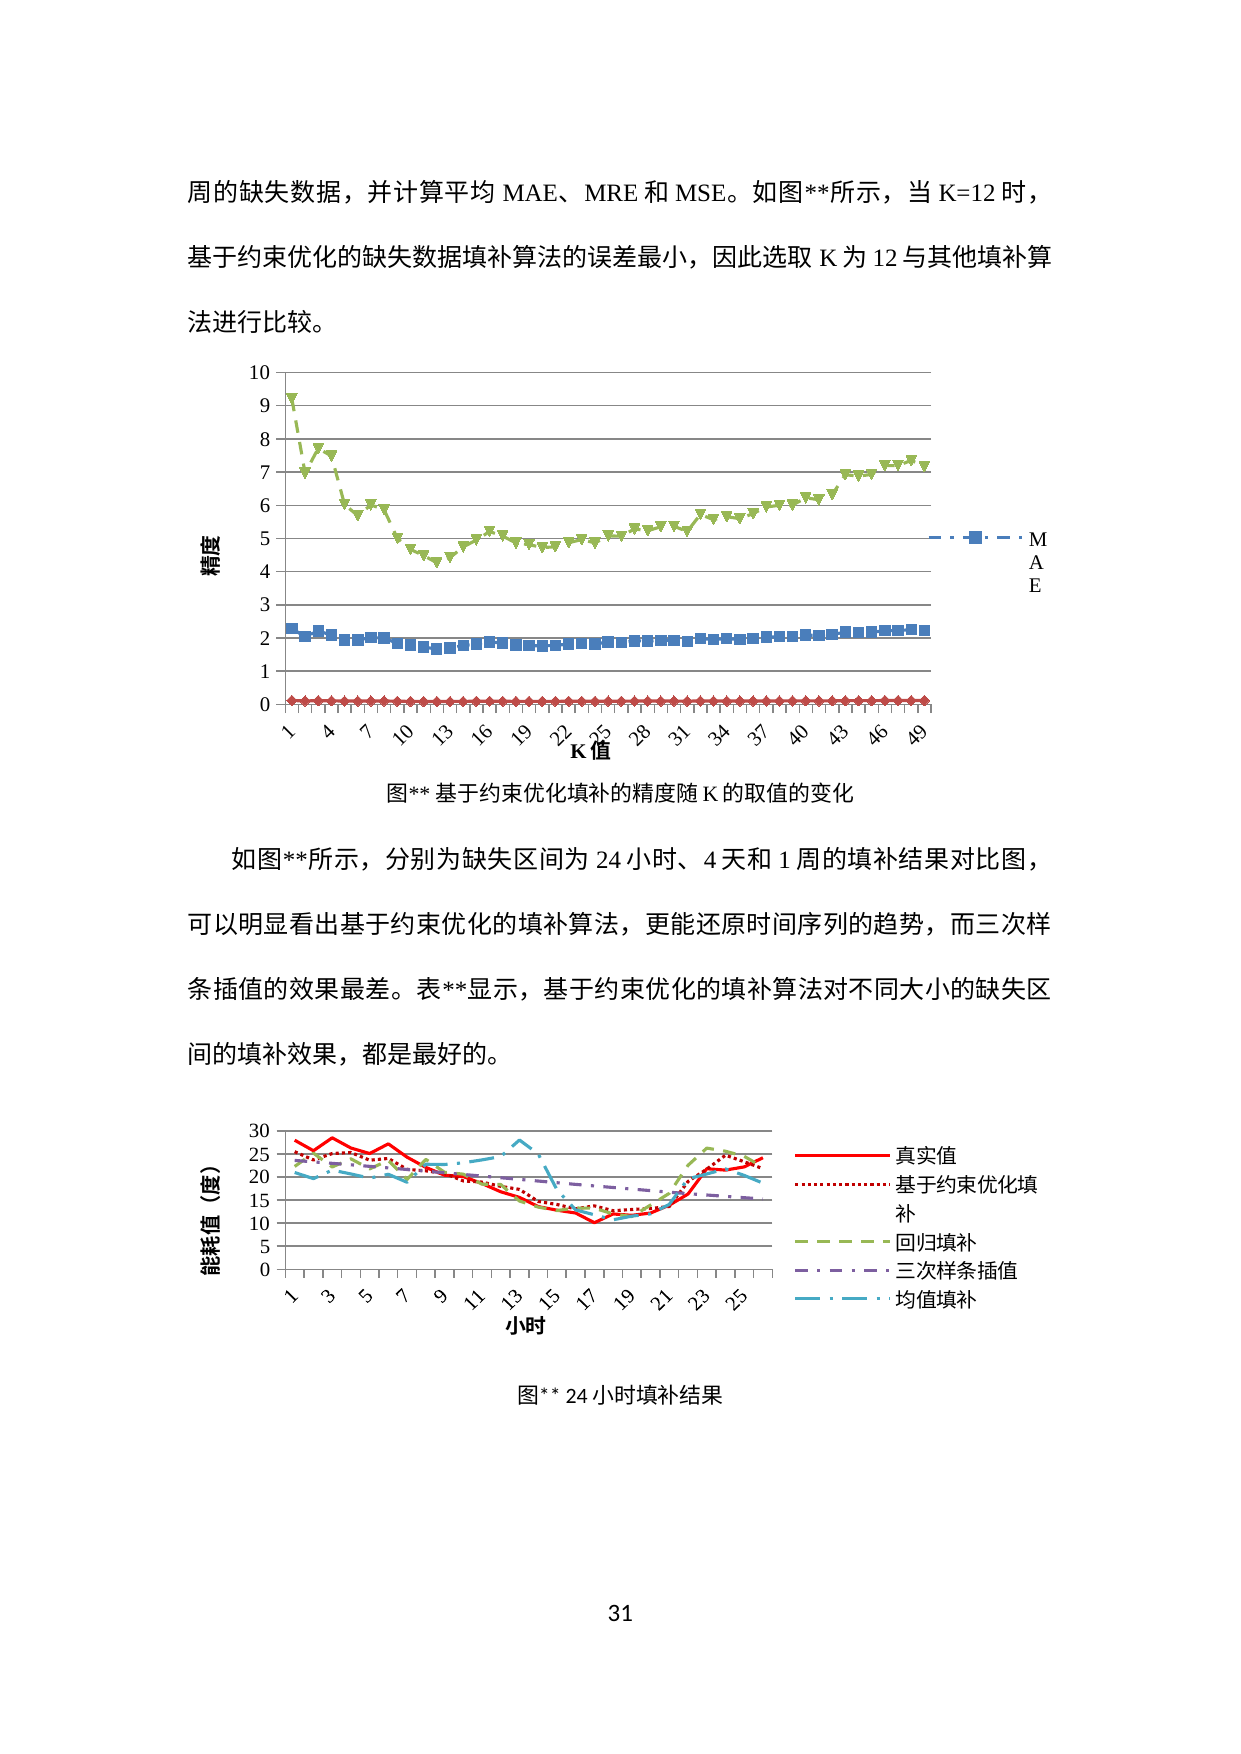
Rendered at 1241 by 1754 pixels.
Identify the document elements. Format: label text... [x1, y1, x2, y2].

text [187, 158, 1053, 353]
text 图** 基于约束优化填补的精度随K的取值的变化 [187, 776, 1053, 808]
text 图** 24小时填补结果 [187, 1377, 1053, 1410]
text 如图**所示，分别为缺失区间为24小时、4天和1周的填补结果对比图，可以明显看出基于约束优化的填补算法，更能还原时间序列的趋势，而三次样条插值的效果最差。表**显示，基于约束优化的填补算法对不同大小的缺失区间的填补效果，都是最好的。 [187, 825, 1053, 1084]
